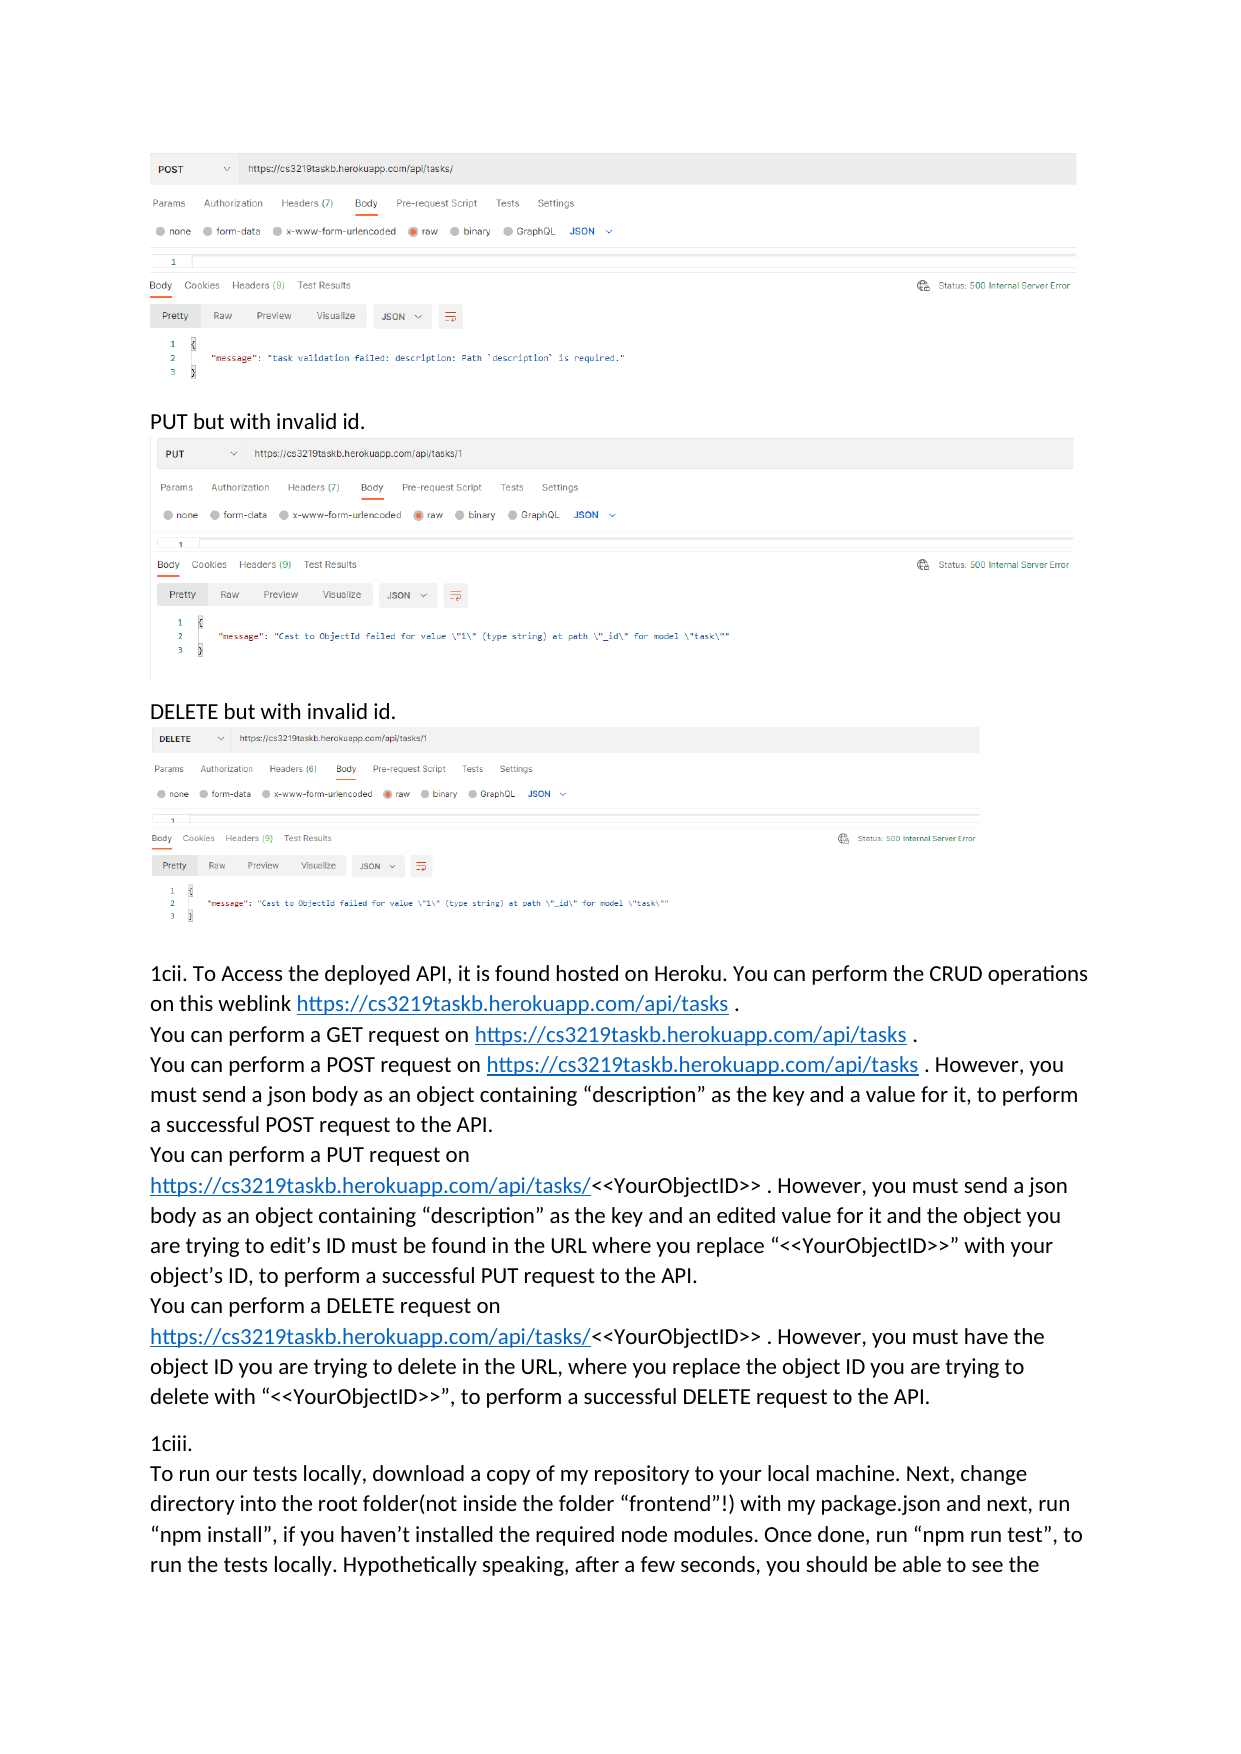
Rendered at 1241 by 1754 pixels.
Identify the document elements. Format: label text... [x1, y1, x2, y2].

picture [150, 727, 980, 941]
picture [150, 437, 1074, 679]
picture [150, 150, 1077, 389]
text 1cii. To Access the deployed API, it is found hosted on Heroku. You can perform the CRUD operations on this weblink https://cs3219taskb.herokuapp.com/api/tasks . You can perform a GET request on https://cs3219taskb.herokuapp.com/api/tasks . You can perform a POST request on https://cs3219taskb.herokuapp.com/api/tasks . However, you must send a json body as an object containing “description” as the key and a value for it, to perform a successful POST request to the API. You can perform a PUT request on https://cs3219taskb.herokuapp.com/api/tasks/<<YourObjectID>> . However, you must send a json body as an object containing “description” as the key and an edited value for it and the object you are trying to edit’s ID must be found in the URL where you replace “<<YourObjectID>>” with your object’s ID, to perform a successful PUT request to the API. You can perform a DELETE request on https://cs3219taskb.herokuapp.com/api/tasks/<<YourObjectID>> . However, you must have the object ID you are trying to delete in the URL, where you replace the object ID you are trying to delete with “<<YourObjectID>>”, to perform a successful DELETE request to the API. [150, 959, 1090, 1410]
